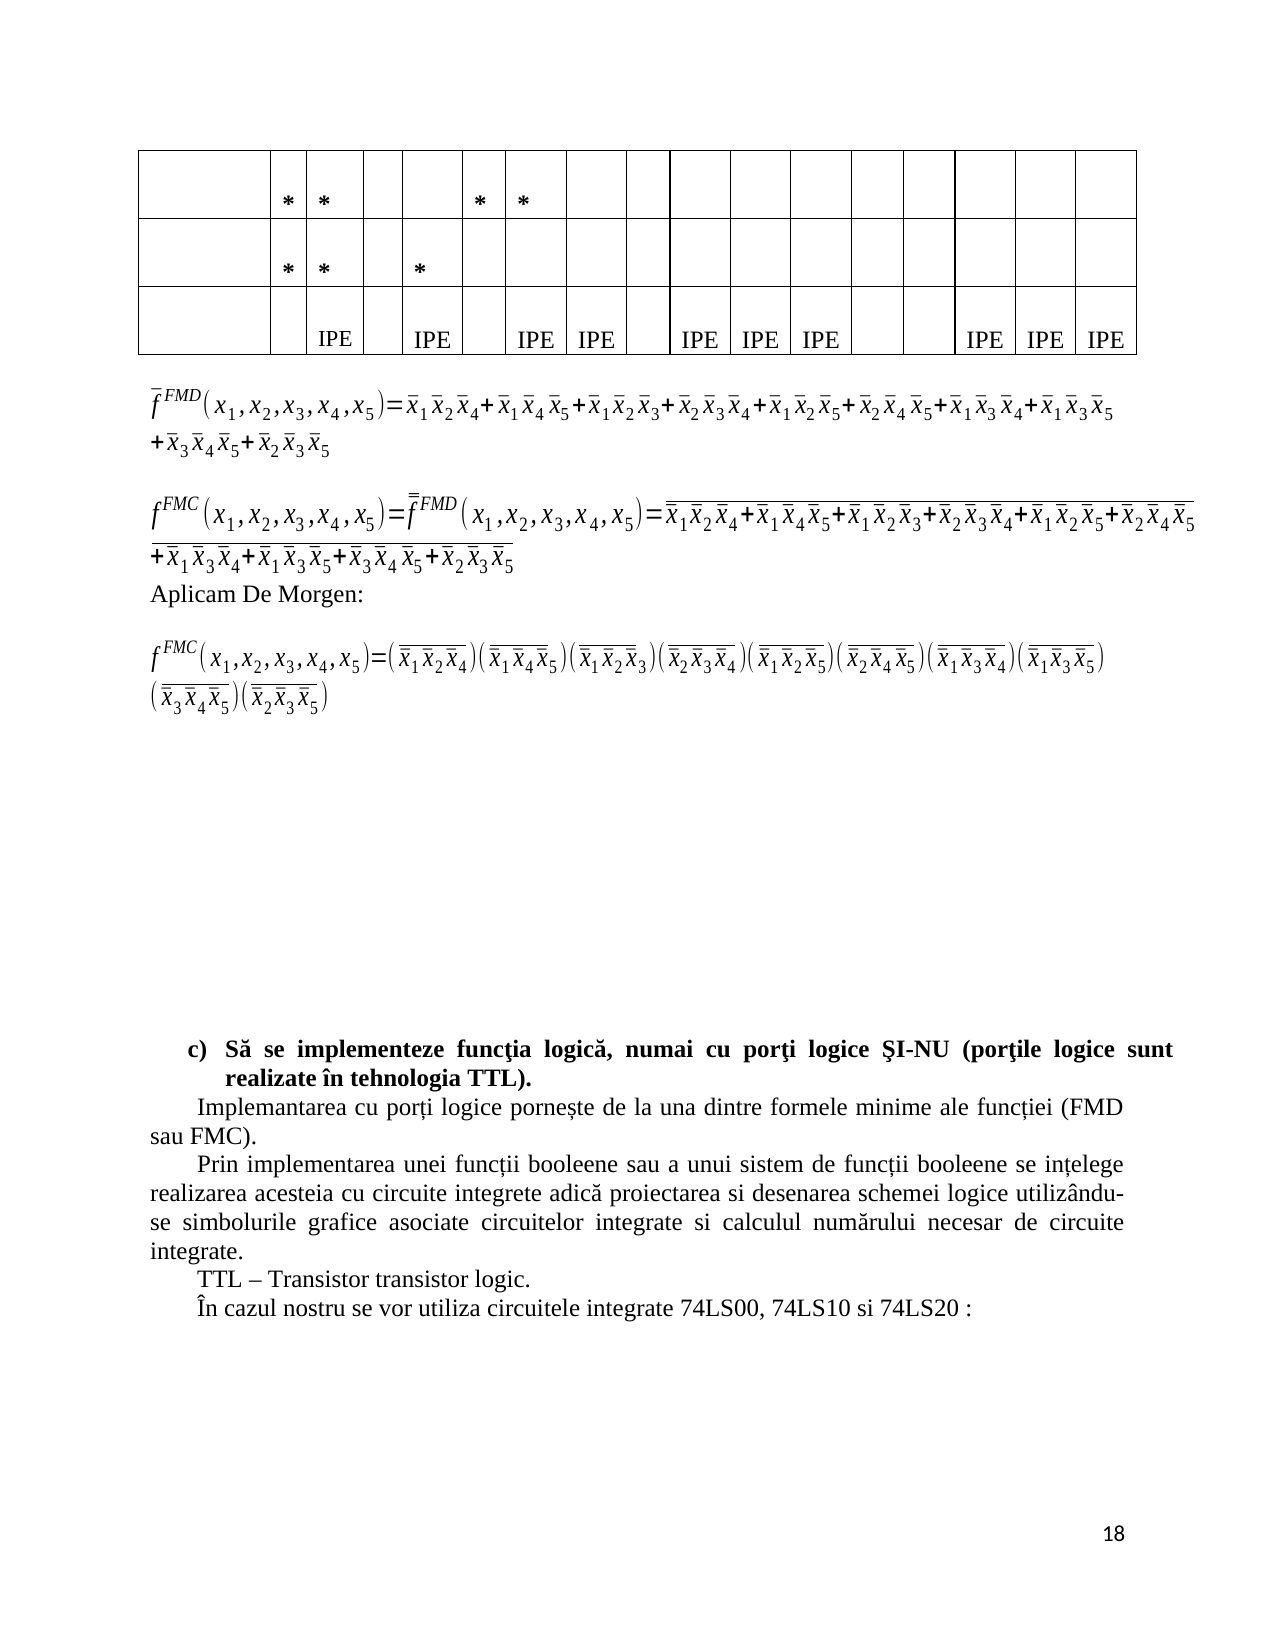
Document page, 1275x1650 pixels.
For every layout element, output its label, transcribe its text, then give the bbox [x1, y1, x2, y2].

table_cell [1016, 219, 1075, 286]
table_cell IPE [403, 287, 462, 354]
table_cell [403, 151, 462, 218]
table_cell IPE [1016, 287, 1075, 354]
table_cell [627, 151, 669, 218]
table_cell [956, 219, 1015, 286]
table_cell * [271, 151, 306, 218]
table_cell * [506, 151, 566, 218]
table_cell IPE [1076, 287, 1136, 354]
table_cell [506, 219, 566, 286]
table_cell [139, 287, 270, 354]
table_cell [463, 219, 505, 286]
table_cell IPE [956, 287, 1015, 354]
text Prin implementarea unei funcții booleene sau a unui sistem de funcții booleene se ințelege realizarea acesteia cu circuite integrete adică proiectarea si desenarea schemei logice utilizându-se simbolurile grafice asociate circuitelor integrate si calculul numărului necesar de circuite integrate. [150, 1149, 1125, 1264]
table_cell [671, 151, 730, 218]
table_cell [364, 219, 402, 286]
table_cell IPE [567, 287, 626, 354]
table_cell [567, 151, 626, 218]
table_cell * [463, 151, 505, 218]
table_cell [852, 219, 903, 286]
table_cell [139, 151, 270, 218]
table_cell [852, 287, 903, 354]
table_cell * [307, 219, 363, 286]
table_cell * [307, 151, 363, 218]
table_cell [271, 287, 306, 354]
table_cell [904, 151, 954, 218]
table_cell [671, 219, 730, 286]
table_cell [956, 151, 1015, 218]
table_cell [364, 151, 402, 218]
table_cell [1076, 151, 1136, 218]
table_cell [1076, 219, 1136, 286]
list Să se implementeze funcţia logică, numai cu porţi logice ŞI-NU (porţile logice sunt realizate în tehnologia TTL). [187, 1034, 1175, 1092]
table_cell * [271, 219, 306, 286]
table_cell [904, 219, 954, 286]
table_cell IPE [791, 287, 851, 354]
table_cell [731, 219, 790, 286]
table_cell [852, 151, 903, 218]
table_cell IPE [506, 287, 566, 354]
text Aplicam De Morgen: [150, 579, 1125, 607]
table_cell [791, 151, 851, 218]
text Implemantarea cu porți logice pornește de la una dintre formele minime ale funcției (FMD sau FMC). [150, 1092, 1125, 1149]
table_cell IPE [731, 287, 790, 354]
table_cell [567, 219, 626, 286]
table_cell [1016, 151, 1075, 218]
table_cell [904, 287, 954, 354]
table_cell * [403, 219, 462, 286]
table_cell [791, 219, 851, 286]
table_cell [627, 219, 669, 286]
table_cell [627, 287, 669, 354]
text TTL – Transistor transistor logic. [150, 1264, 1125, 1293]
table_cell [463, 287, 505, 354]
table_cell [364, 287, 402, 354]
table_cell [139, 219, 270, 286]
table_cell [731, 151, 790, 218]
table_cell IPE [671, 287, 730, 354]
table_cell IPE [307, 287, 363, 354]
text În cazul nostru se vor utiliza circuitele integrate 74LS00, 74LS10 si 74LS20 : [150, 1293, 1125, 1322]
